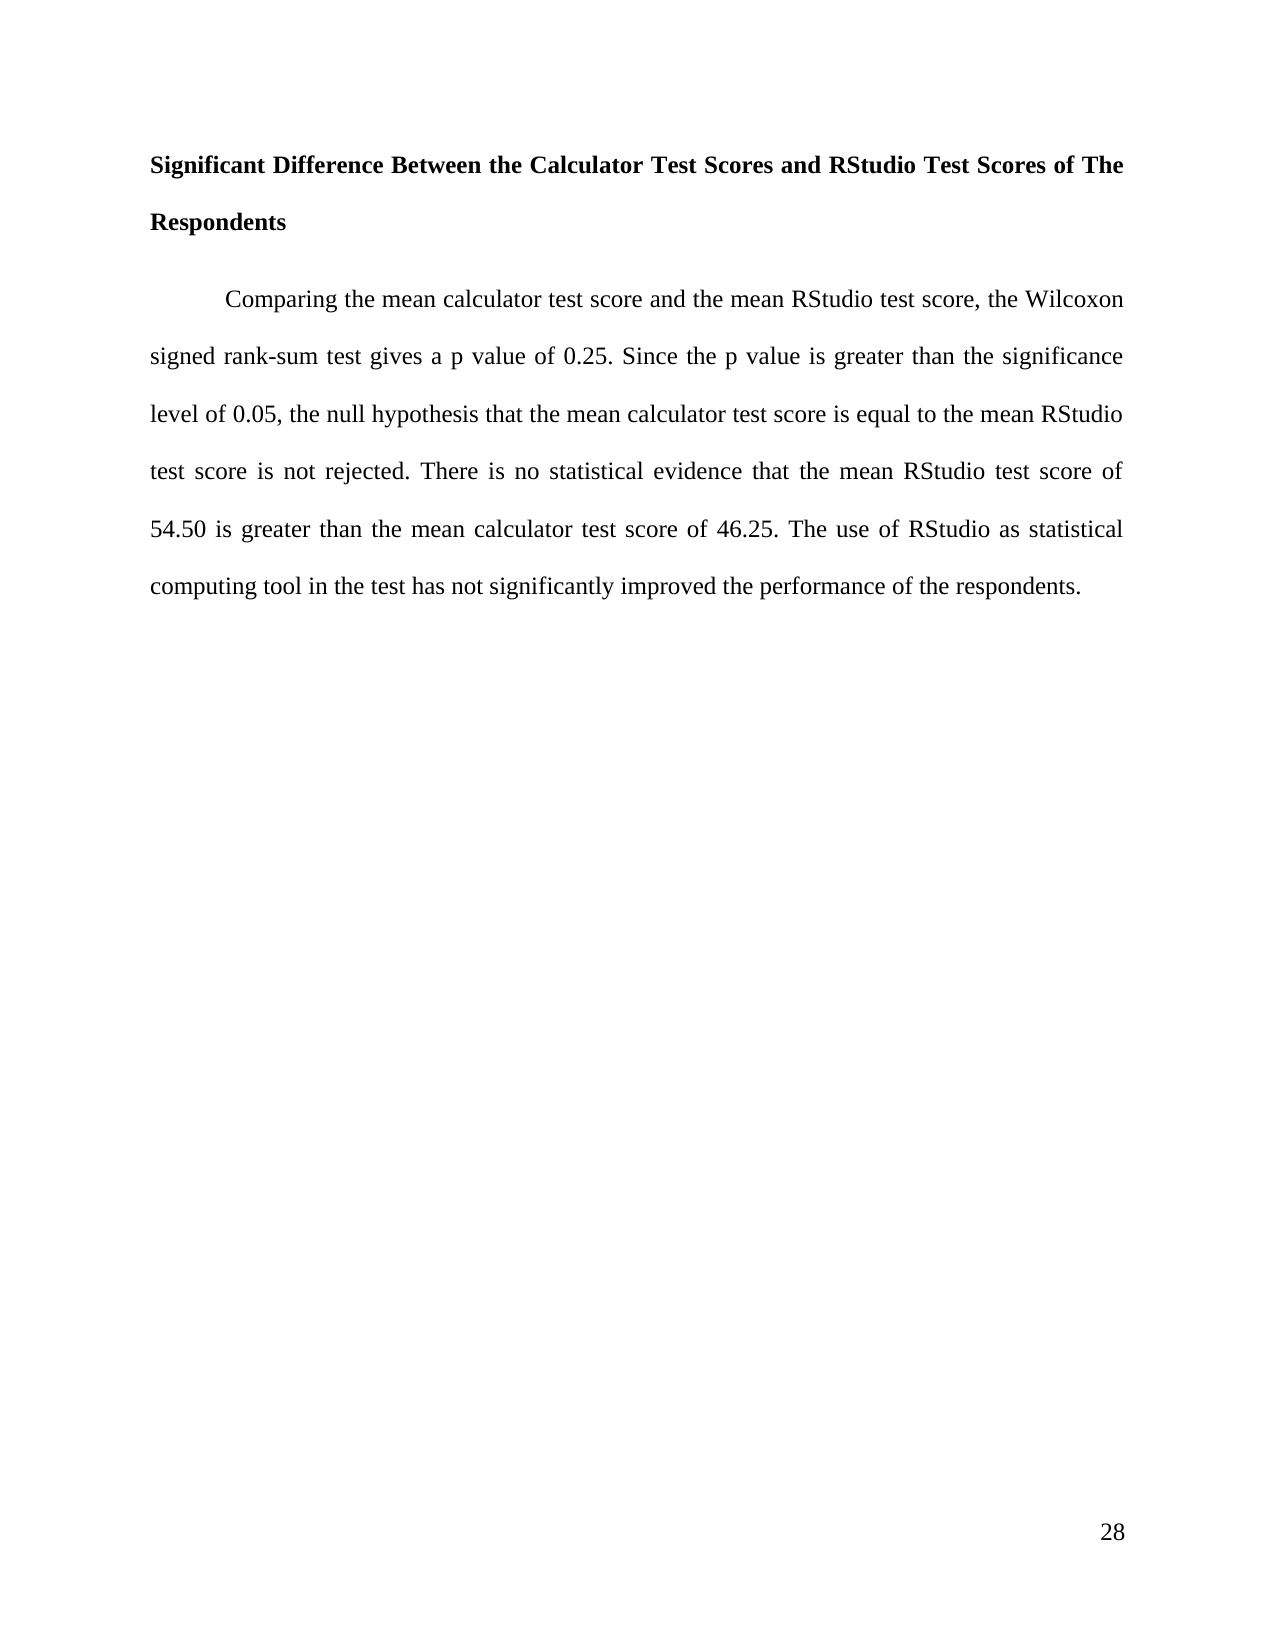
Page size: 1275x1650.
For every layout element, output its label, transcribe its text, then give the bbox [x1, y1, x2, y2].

text Comparing the mean calculator test score and the mean RStudio test score, the Wilcoxon signed rank-sum test gives a p value of 0.25. Since the p value is greater than the significance level of 0.05, the null hypothesis that the mean calculator test score is equal to the mean RStudio test score is not rejected. There is no statistical evidence that the mean RStudio test score of 54.50 is greater than the mean calculator test score of 46.25. The use of RStudio as statistical computing tool in the test has not significantly improved the performance of the respondents. [150, 284, 1125, 600]
subtitle Significant Difference Between the Calculator Test Scores and RStudio Test Scores of The Respondents [150, 150, 1125, 236]
